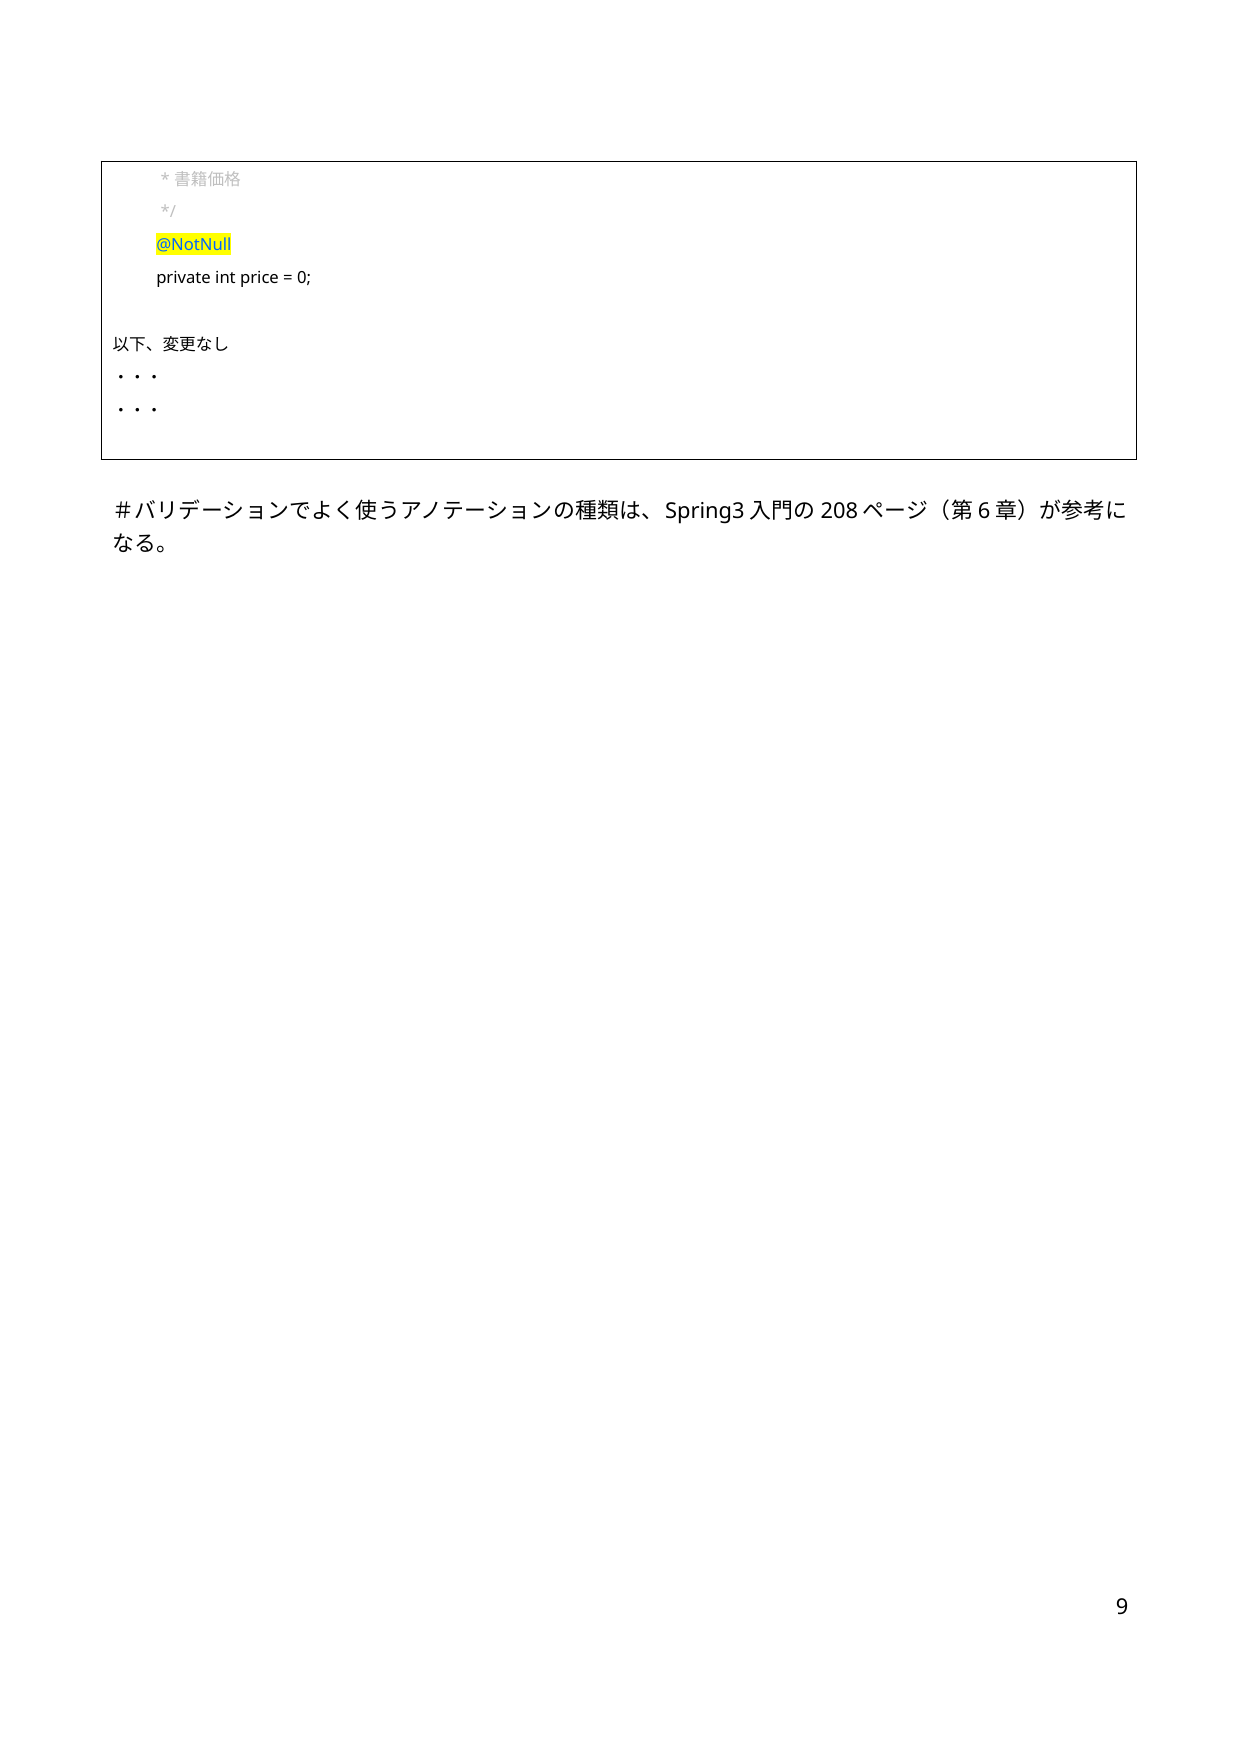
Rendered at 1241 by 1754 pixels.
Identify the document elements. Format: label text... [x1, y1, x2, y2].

text ＃バリデーションでよく使うアノテーションの種類は、Spring3入門の208ページ（第6章）が参考になる。 [112, 493, 1128, 559]
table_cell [102, 162, 1136, 459]
